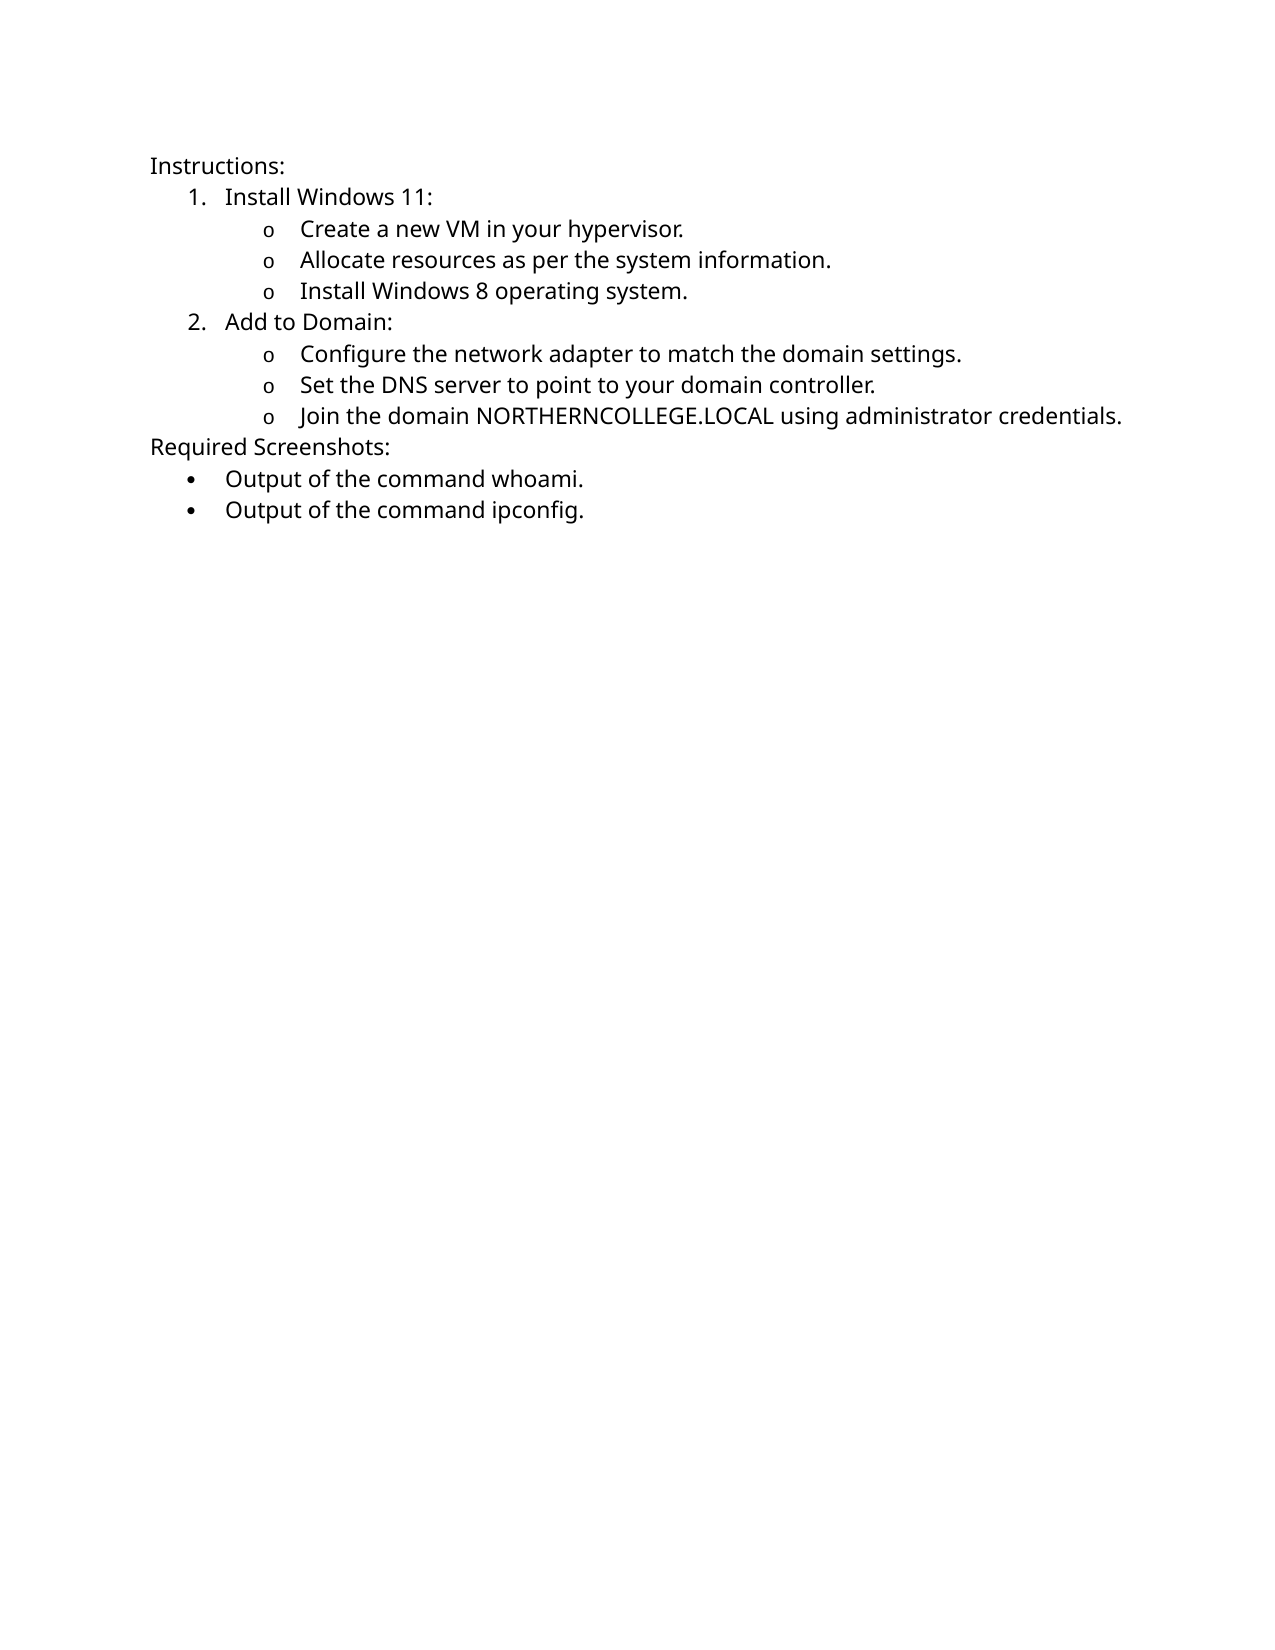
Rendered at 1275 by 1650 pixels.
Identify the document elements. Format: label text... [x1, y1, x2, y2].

list Add to Domain: [187, 306, 1125, 337]
list Configure the network adapter to match the domain settings. [262, 337, 1125, 369]
text Required Screenshots: [150, 431, 1125, 462]
list Set the DNS server to point to your domain controller. [262, 369, 1125, 400]
text Instructions: [150, 150, 1125, 181]
list Install Windows 8 operating system. [262, 275, 1125, 306]
list Output of the command ipconfig. [187, 494, 1125, 525]
list Install Windows 11: [187, 181, 1125, 212]
list Output of the command whoami. [187, 462, 1125, 494]
list Join the domain NORTHERNCOLLEGE.LOCAL using administrator credentials. [262, 400, 1125, 431]
list Create a new VM in your hypervisor. [262, 212, 1125, 244]
list Allocate resources as per the system information. [262, 244, 1125, 275]
